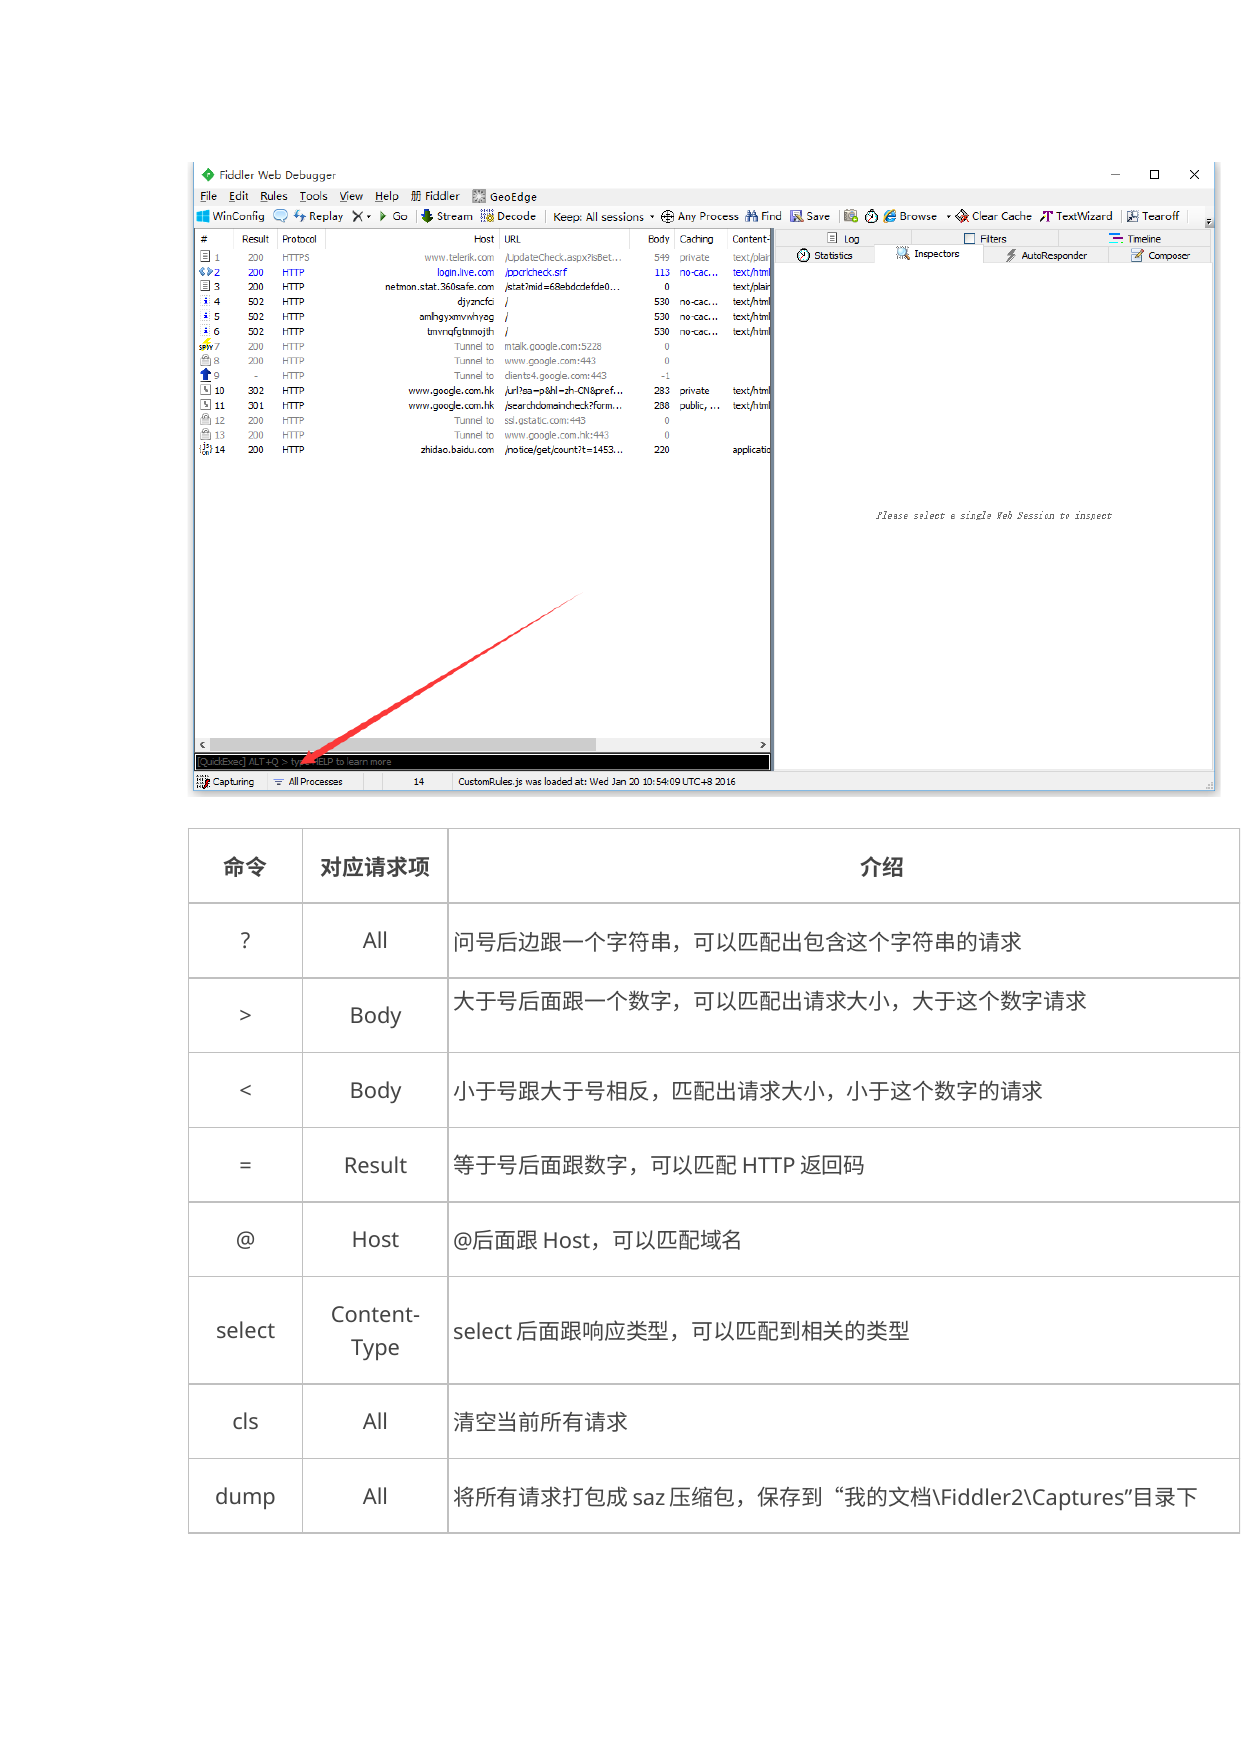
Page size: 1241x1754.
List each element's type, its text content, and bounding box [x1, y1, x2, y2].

table_cell Content-Type [303, 1277, 447, 1383]
table_header 命令 [189, 829, 302, 902]
table_cell 问号后边跟一个字符串，可以匹配出包含这个字符串的请求 [449, 904, 1239, 977]
table_cell > [189, 979, 302, 1052]
table_cell 清空当前所有请求 [449, 1385, 1239, 1458]
table_cell = [189, 1128, 302, 1201]
table_cell Host [303, 1203, 447, 1276]
table_cell select [189, 1277, 302, 1383]
table_cell All [303, 904, 447, 977]
table_cell 等于号后面跟数字，可以匹配HTTP返回码 [449, 1128, 1239, 1201]
table_cell 大于号后面跟一个数字，可以匹配出请求大小，大于这个数字请求 [449, 979, 1239, 1052]
table_cell Body [303, 1053, 447, 1126]
table_cell Body [303, 979, 447, 1052]
table_cell ? [189, 904, 302, 977]
table_cell dump [189, 1459, 302, 1532]
table_cell Result [303, 1128, 447, 1201]
table_cell All [303, 1385, 447, 1458]
table_cell select后面跟响应类型，可以匹配到相关的类型 [449, 1277, 1239, 1383]
table_cell < [189, 1053, 302, 1126]
table_cell @ [189, 1203, 302, 1276]
table_cell All [303, 1459, 447, 1532]
picture [187, 162, 1221, 797]
table_cell 将所有请求打包成saz压缩包，保存到“我的文档\Fiddler2\Captures”目录下 [449, 1459, 1239, 1532]
table_cell cls [189, 1385, 302, 1458]
table_cell 小于号跟大于号相反，匹配出请求大小，小于这个数字的请求 [449, 1053, 1239, 1126]
table_cell @后面跟Host，可以匹配域名 [449, 1203, 1239, 1276]
table_header 介绍 [449, 829, 1239, 902]
table_header 对应请求项 [303, 829, 447, 902]
